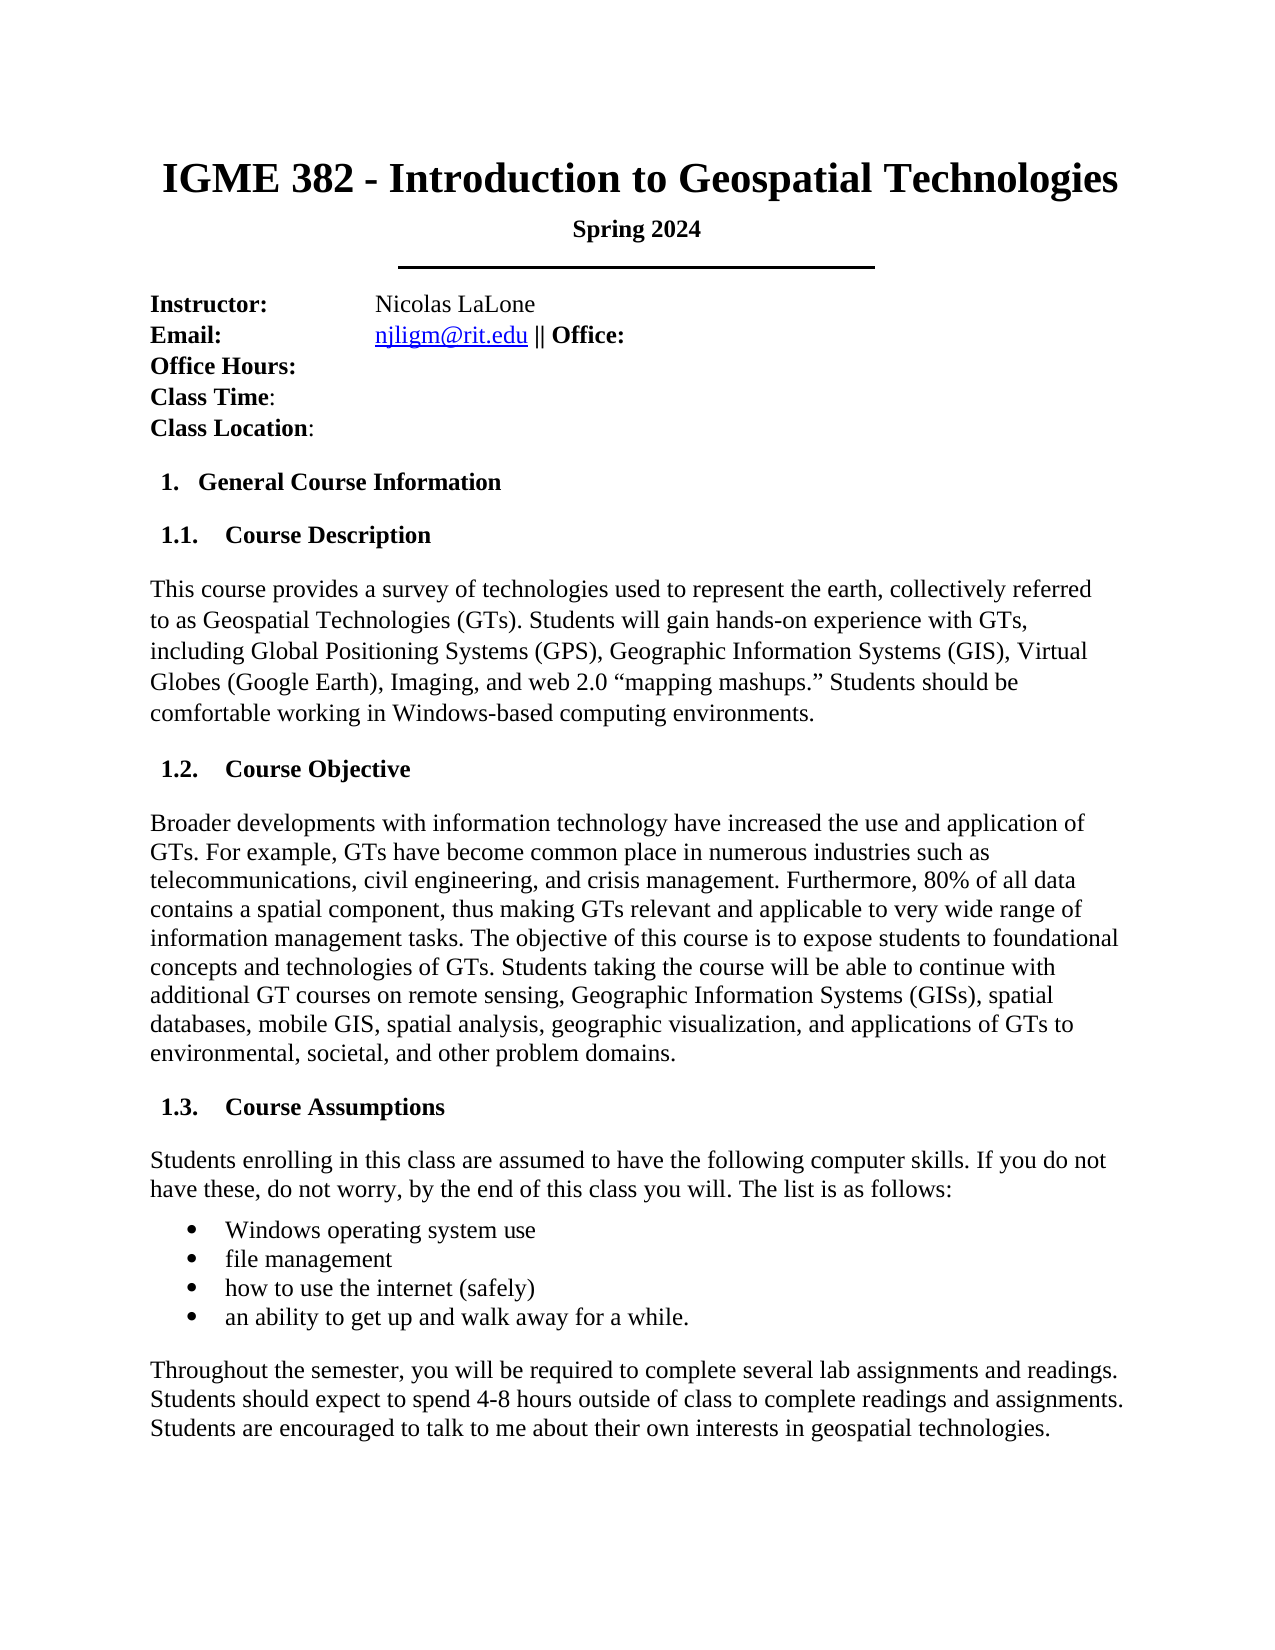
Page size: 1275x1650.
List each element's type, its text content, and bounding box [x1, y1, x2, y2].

subtitle Course Assumptions [161, 1092, 1125, 1121]
list Windows operating system use [187, 1216, 1125, 1244]
text Class Location: [150, 413, 1125, 442]
text IGME 382 - Introduction to Geospatial Technologies [159, 153, 1121, 202]
subtitle Course Description [161, 520, 1125, 549]
list file management [187, 1244, 1125, 1273]
list how to use the internet (safely) [187, 1273, 1125, 1302]
text Instructor: Nicolas LaLone Email: njligm@rit.edu || Office: [150, 269, 1102, 349]
subtitle General Course Information [160, 467, 1125, 495]
subtitle Spring 2024 [398, 214, 875, 243]
subtitle Course Objective [161, 754, 1125, 783]
text Class Time: [150, 382, 1125, 411]
text Students enrolling in this class are assumed to have the following computer skills. If you do not have these, do not worry, by the end of this class you will. The list is as follows: [150, 1146, 1125, 1203]
text Office Hours: [150, 351, 1125, 380]
text This course provides a survey of technologies used to represent the earth, collectively referred to as Geospatial Technologies (GTs). Students will gain hands-on experience with GTs, including Global Positioning Systems (GPS), Geographic Information Systems (GIS), Virtual Globes (Google Earth), Imaging, and web 2.0 “mapping mashups.” Students should be comfortable working in Windows-based computing environments. [150, 574, 1111, 727]
list an ability to get up and walk away for a while. [187, 1302, 1125, 1331]
text Throughout the semester, you will be required to complete several lab assignments and readings. Students should expect to spend 4-8 hours outside of class to complete readings and assignments. Students are encouraged to talk to me about their own interests in geospatial technologies. [150, 1356, 1125, 1442]
text Broader developments with information technology have increased the use and application of GTs. For example, GTs have become common place in numerous industries such as telecommunications, civil engineering, and crisis management. Furthermore, 80% of all data contains a spatial component, thus making GTs relevant and applicable to very wide range of information management tasks. The objective of this course is to expose students to foundational concepts and technologies of GTs. Students taking the course will be able to continue with additional GT courses on remote sensing, Geographic Information Systems (GISs), spatial databases, mobile GIS, spatial analysis, geographic visualization, and applications of GTs to environmental, societal, and other problem domains. [150, 808, 1125, 1067]
